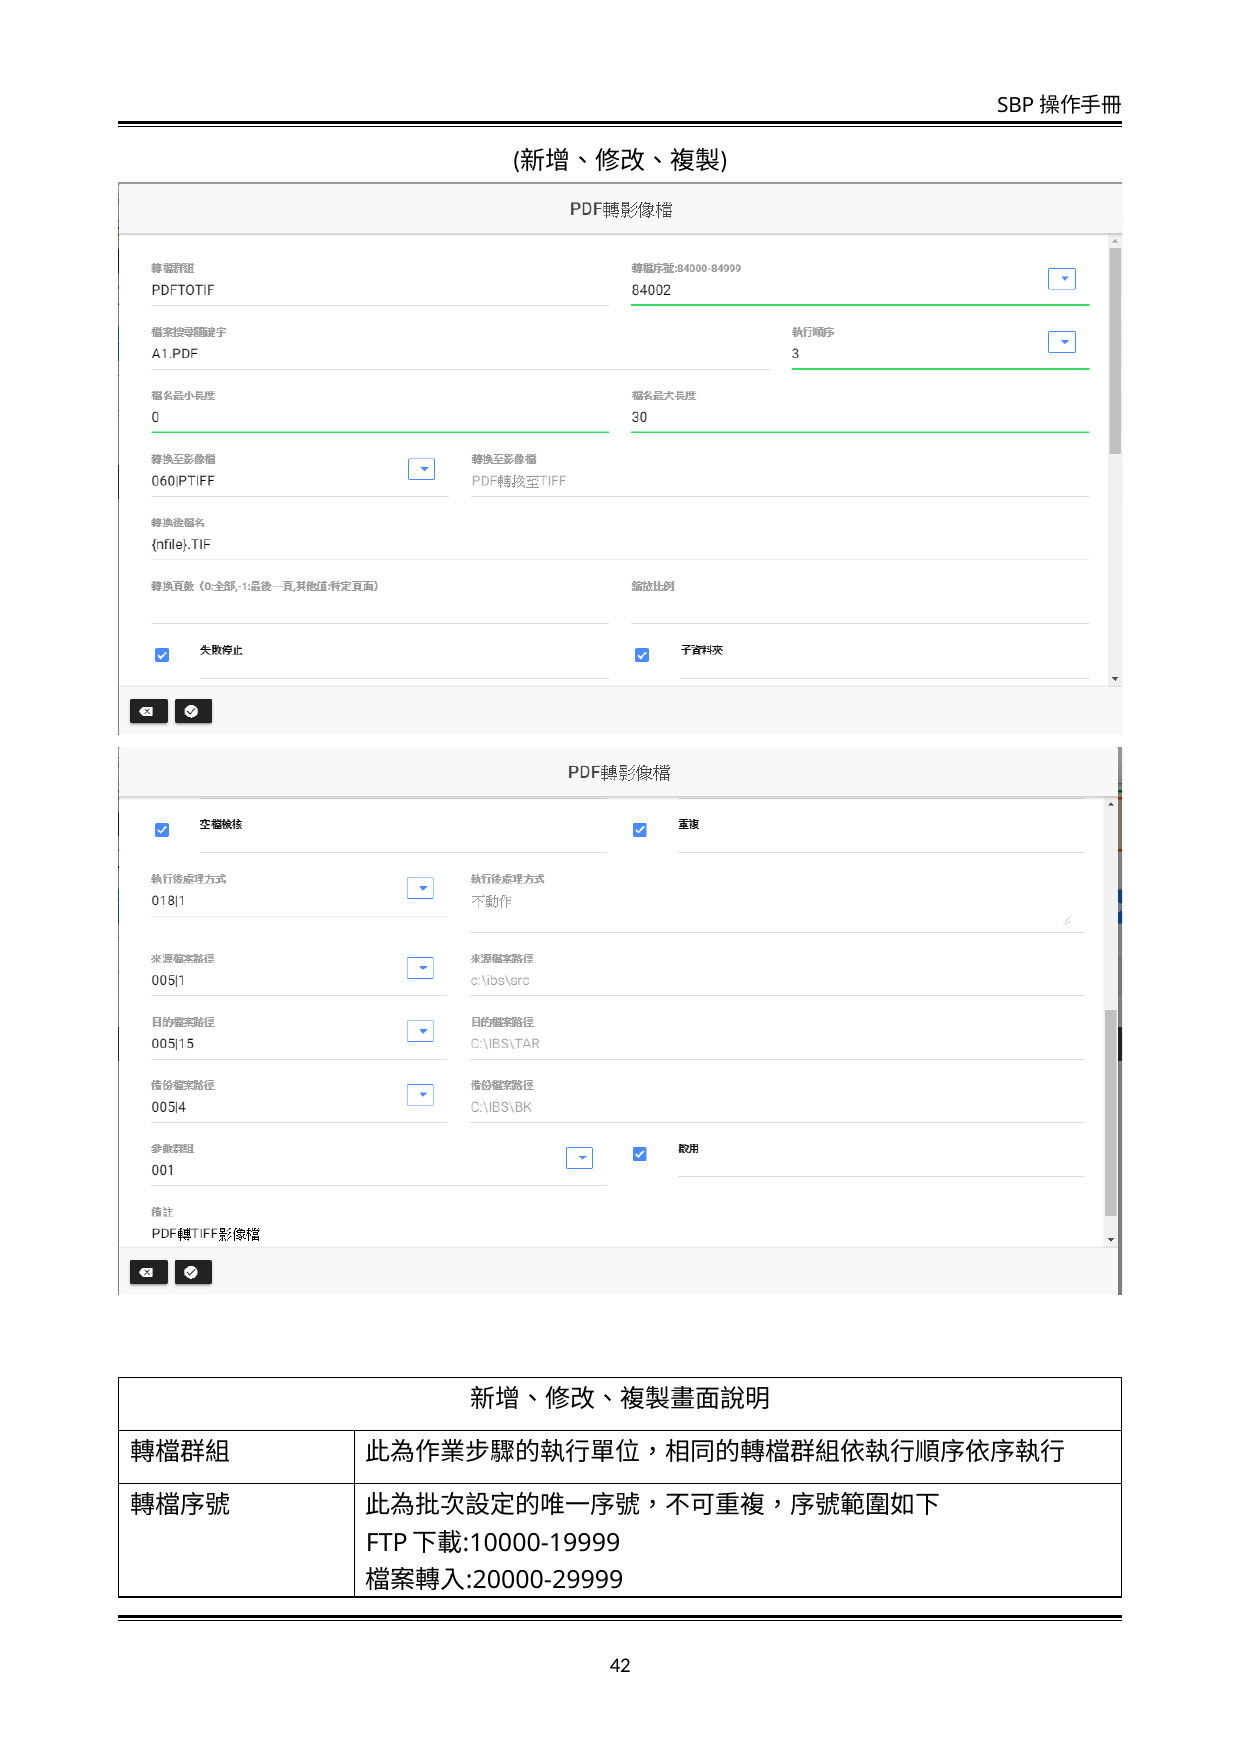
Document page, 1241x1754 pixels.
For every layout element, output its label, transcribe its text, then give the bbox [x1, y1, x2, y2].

picture [118, 747, 1123, 1295]
table_header 新增、修改、複製畫面說明 [119, 1378, 1121, 1430]
table_cell 轉檔群組 [119, 1431, 354, 1483]
text (新增、修改、複製) [118, 140, 1122, 177]
picture [118, 182, 1123, 735]
table_cell 轉檔序號 [119, 1484, 354, 1596]
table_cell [355, 1484, 1121, 1596]
table_cell 此為作業步驟的執行單位，相同的轉檔群組依執行順序依序執行 [355, 1431, 1121, 1483]
